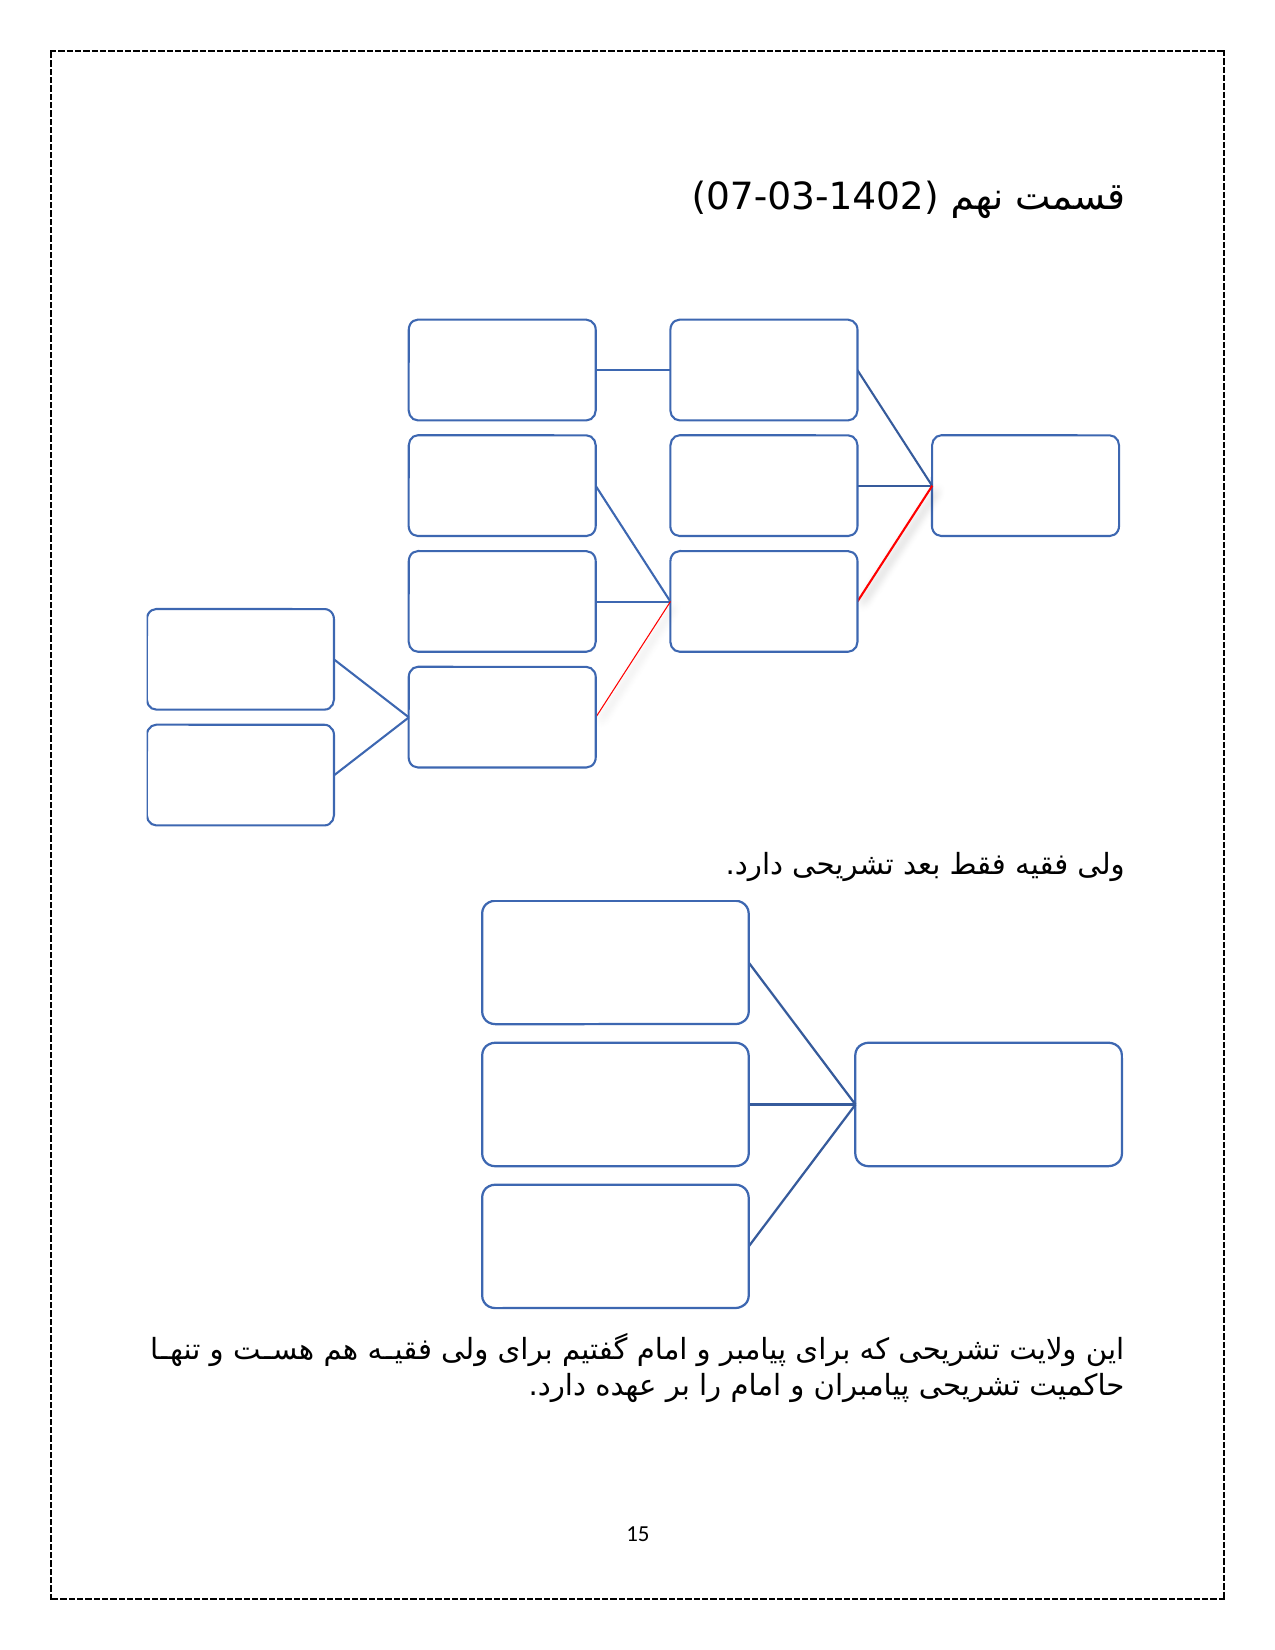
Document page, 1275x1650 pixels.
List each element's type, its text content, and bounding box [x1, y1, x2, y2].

text ولی فقیه فقط بعد تشریحی دارد. [150, 847, 1125, 881]
text این ولایت تشریحی که برای پیامبر و امام گفتیم برای ولی فقیه هم هست و تنها حاکمیت تشریحی پیامبران و امام را بر عهده دارد. [150, 1332, 1125, 1403]
subtitle قسمت نهم (1402-03-07) [150, 175, 1125, 219]
